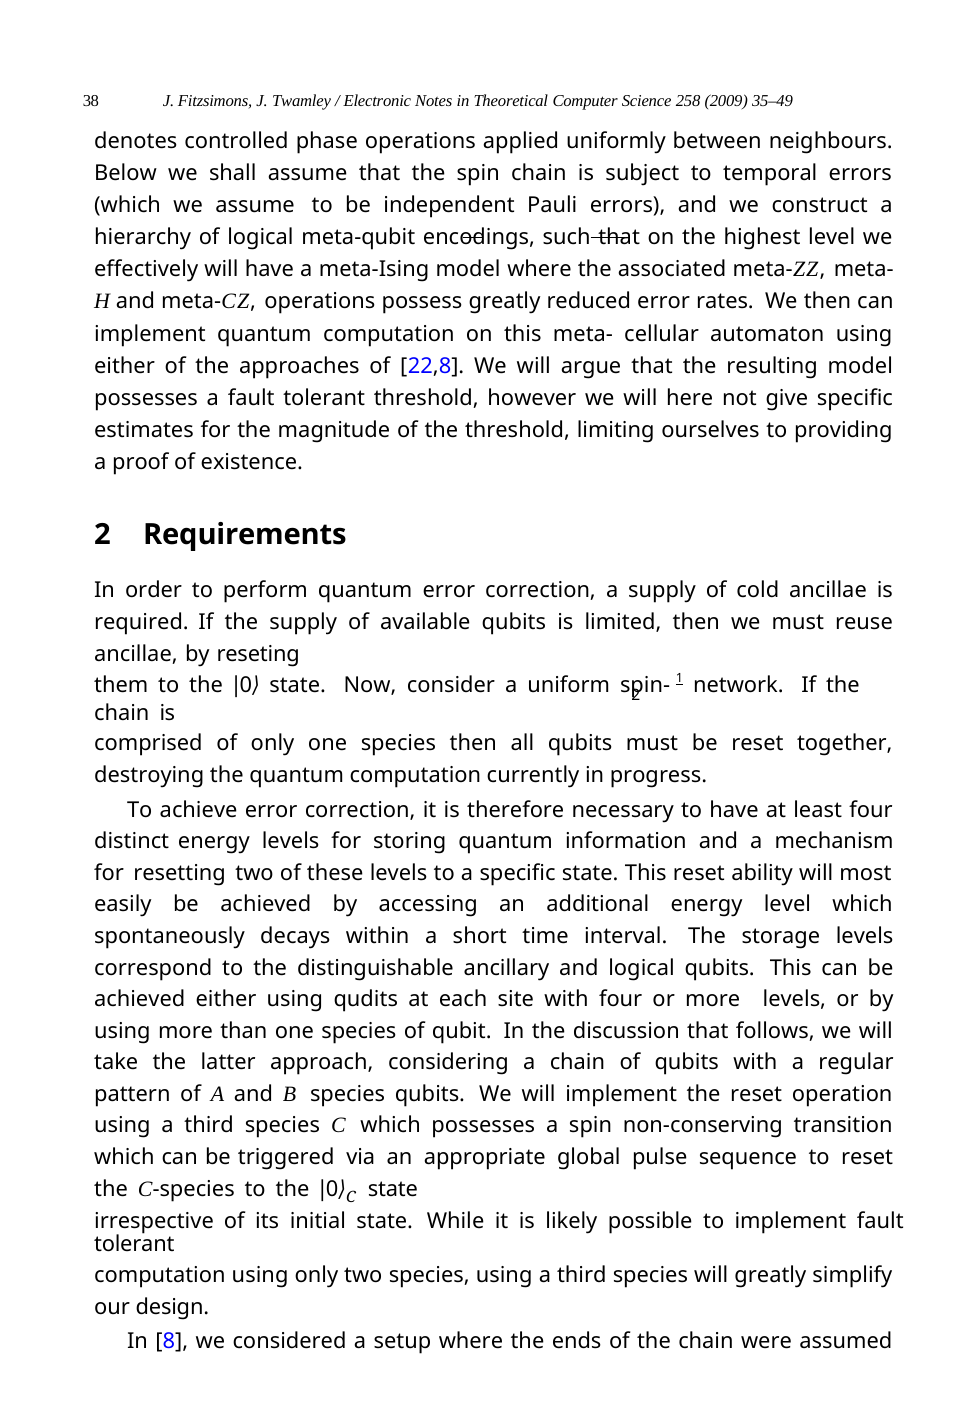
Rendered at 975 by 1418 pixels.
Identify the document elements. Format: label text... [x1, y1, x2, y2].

text In order to perform quantum error correction, a supply of cold ancillae is required. If the supply of available qubits is limited, then we must reuse ancillae, by reseting [94, 574, 893, 668]
text comprised of only one species then all qubits must be reset together, destroying the quantum computation currently in progress. [94, 727, 893, 789]
text To achieve error correction, it is therefore necessary to have at least four distinct energy levels for storing quantum information and a mechanism for resetting two of these levels to a specific state. This reset ability will most easily be achieved by accessing an additional energy level which spontaneously decays within a short time interval. The storage levels correspond to the distinguishable ancillary and logical qubits. This can be achieved either using qudits at each site with four or more levels, or by using more than one species of qubit. In the discussion that follows, we will take the latter approach, considering a chain of qubits with a regular pattern of A and B species qubits. We will implement the reset operation using a third species C which possesses a spin non-conserving transition which can be triggered via an appropriate global pulse sequence to reset the C-species to the |0⟩C state [94, 794, 893, 1207]
text computation using only two species, using a third species will greatly simplify our design. [94, 1258, 893, 1320]
text them to the |0⟩ state. Now, consider a uniform spin- 1 network. If the chain is [94, 670, 904, 726]
text denotes controlled phase operations applied uniformly between neighbours. Below we shall assume that the spin chain is subject to temporal errors (which we assume to be independent Pauli errors), and we construct a hierarchy of logical meta-qubit encodings, such that on the highest level we effectively will have a meta-Ising model where the associated meta-ZZ, meta-H and meta-CZ, operations possess greatly reduced error rates. We then can implement quantum computation on this meta- cellular automaton using either of the approaches of [22,8]. We will argue that the resulting model possesses a fault tolerant threshold, however we will here not give specific estimates for the magnitude of the threshold, limiting ourselves to providing a proof of existence. [94, 125, 893, 476]
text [94, 1325, 893, 1355]
subtitle Requirements [94, 513, 904, 553]
text irrespective of its initial state. While it is likely possible to implement fault tolerant [94, 1209, 904, 1256]
